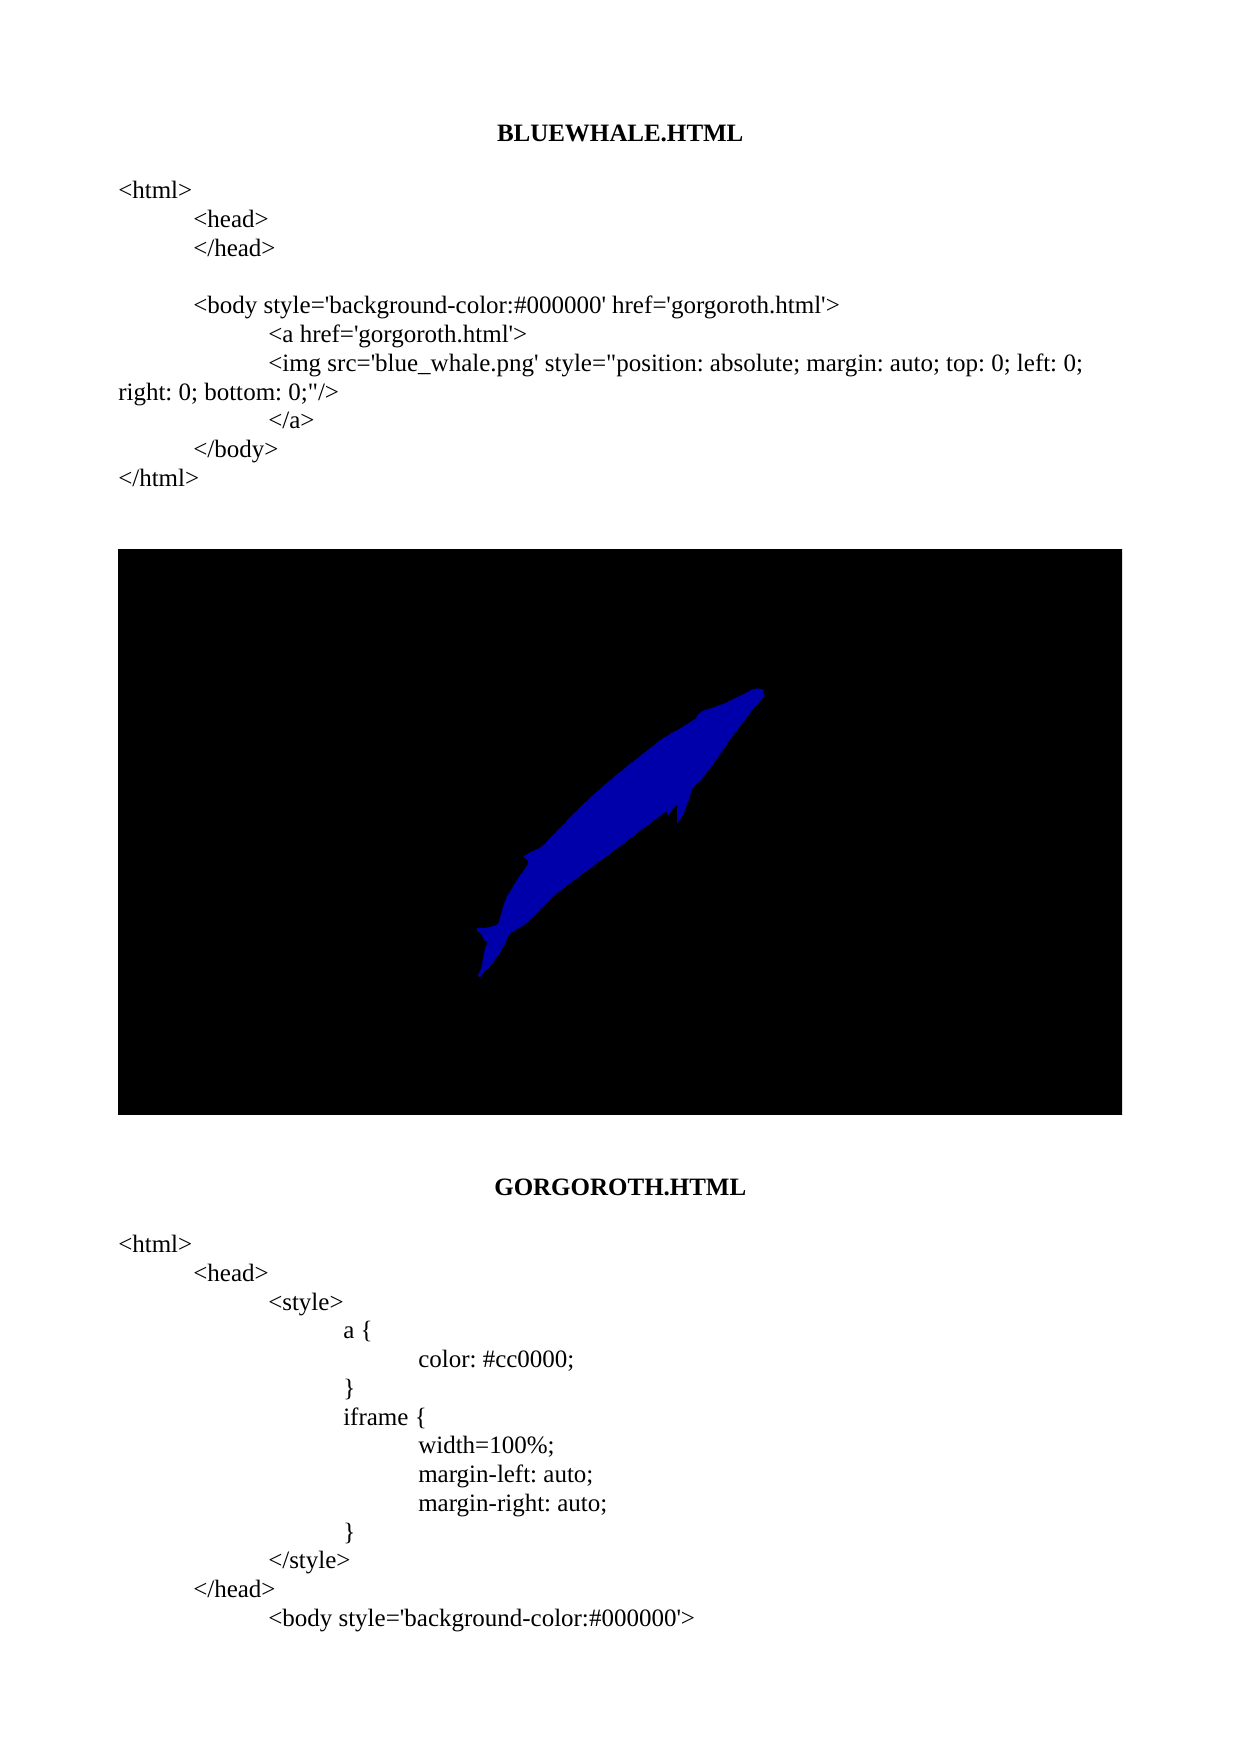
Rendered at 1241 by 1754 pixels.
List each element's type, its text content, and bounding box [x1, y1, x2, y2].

picture [118, 549, 1123, 1115]
text BLUEWHALE.HTML [118, 118, 1122, 147]
text GORGOROTH.HTML [118, 1172, 1122, 1200]
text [118, 1229, 1122, 1632]
text <html> <head> </head> <body style='background-color:#000000' href='gorgoroth.html'> <a href='gorgoroth.html'> <img src='blue_whale.png' style="position: absolute; margin: auto; top: 0; left: 0; right: 0; bottom: 0;"/> </a> </body> </html> [118, 176, 1122, 521]
